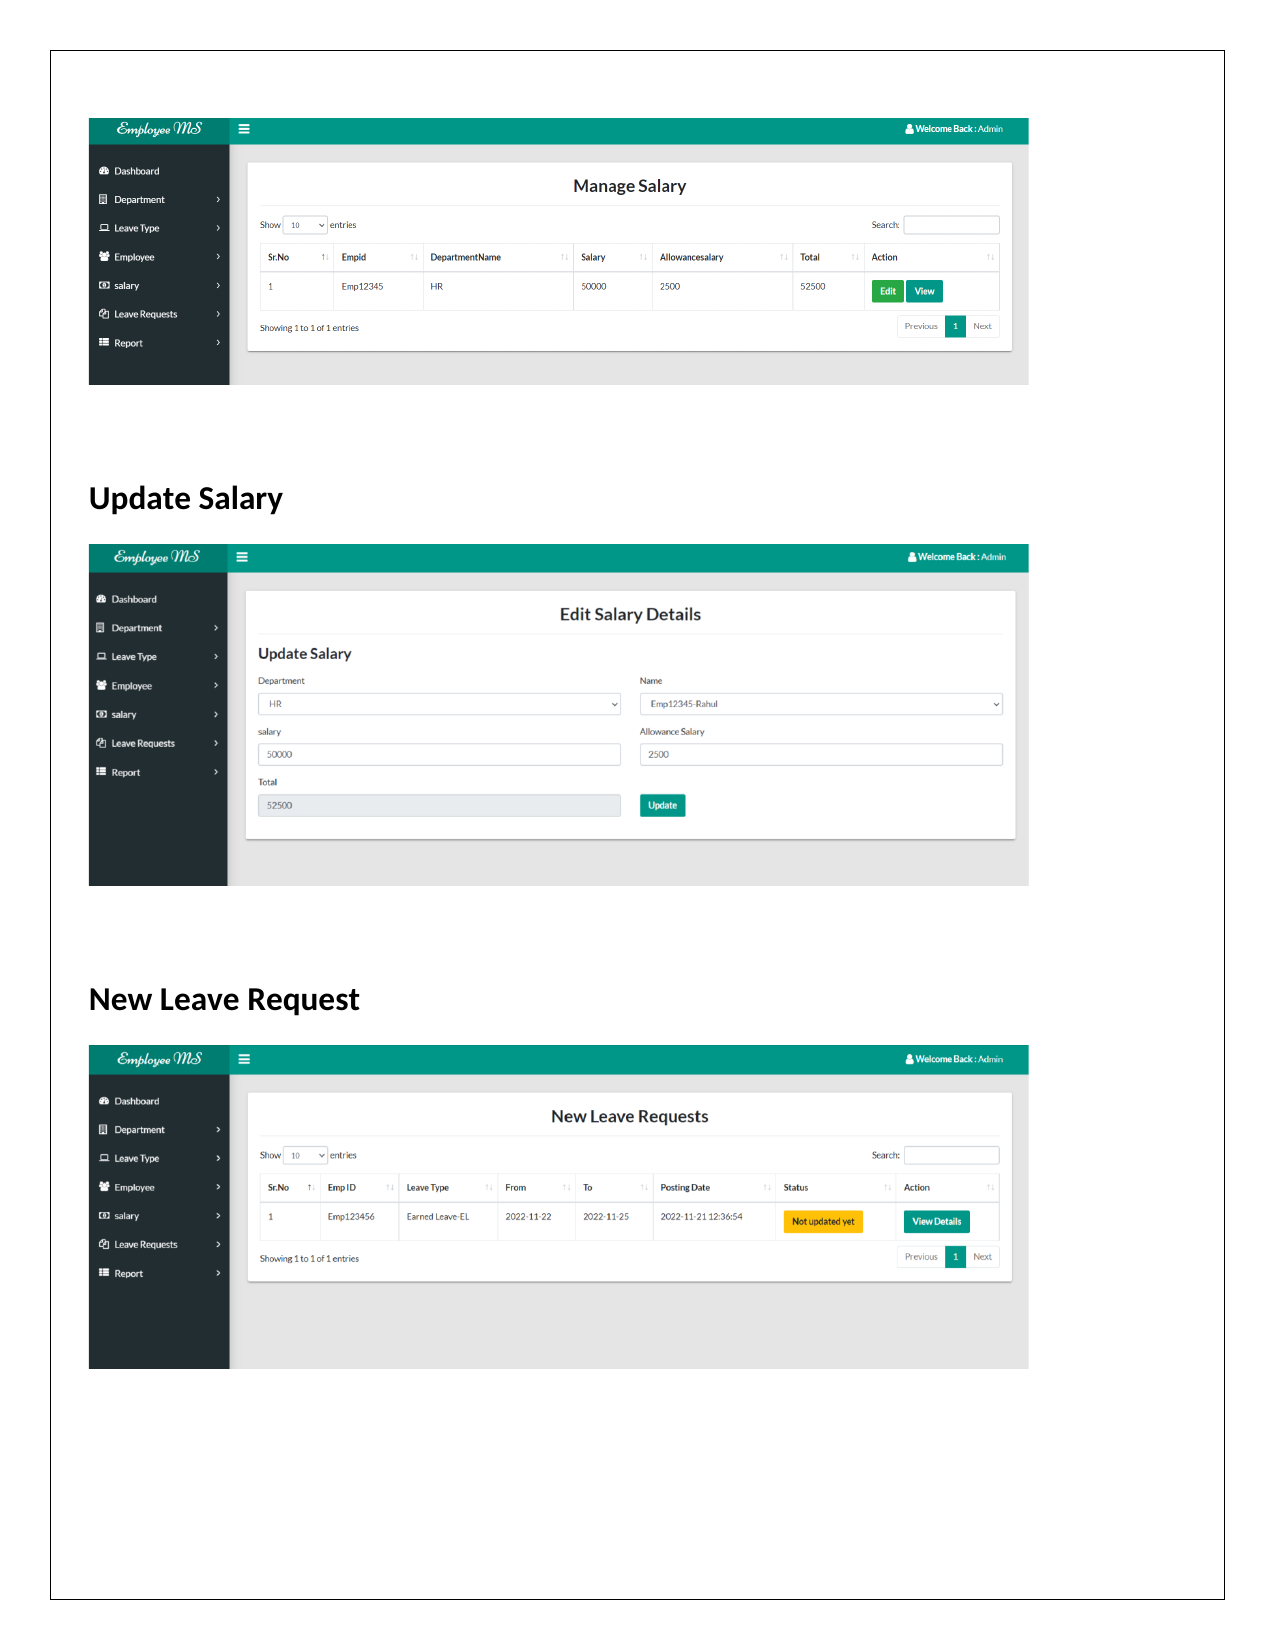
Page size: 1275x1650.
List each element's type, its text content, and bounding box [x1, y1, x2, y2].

text Update Salary [89, 477, 1196, 518]
picture [88, 544, 1029, 886]
text New Leave Request [89, 978, 1196, 1019]
picture [88, 1045, 1029, 1369]
picture [88, 118, 1029, 385]
